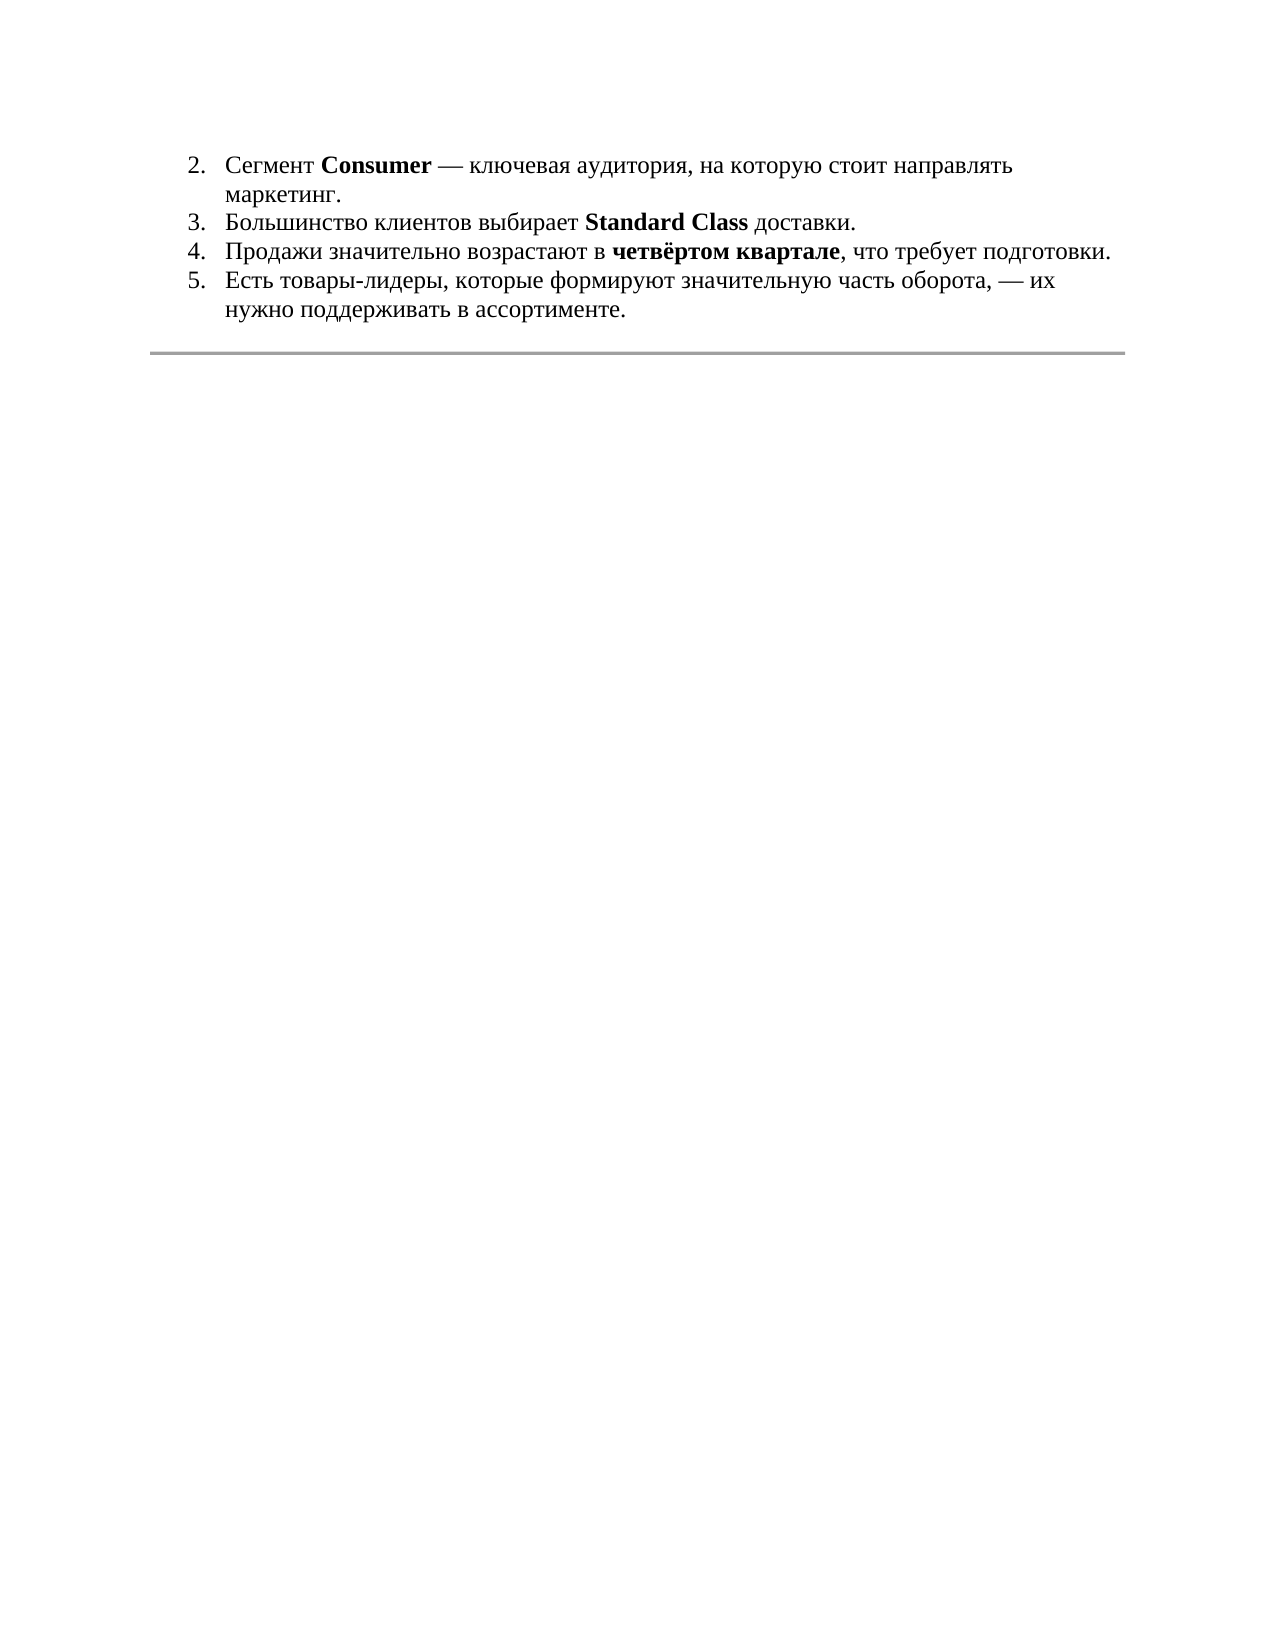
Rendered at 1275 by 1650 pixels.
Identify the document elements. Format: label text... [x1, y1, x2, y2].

list Сегмент Consumer — ключевая аудитория, на которую стоит направлять маркетинг. [187, 150, 1125, 207]
list Есть товары-лидеры, которые формируют значительную часть оборота, — их нужно поддерживать в ассортименте. [187, 265, 1125, 322]
list Продажи значительно возрастают в четвёртом квартале, что требует подготовки. [187, 236, 1125, 265]
list Большинство клиентов выбирает Standard Class доставки. [187, 207, 1125, 236]
